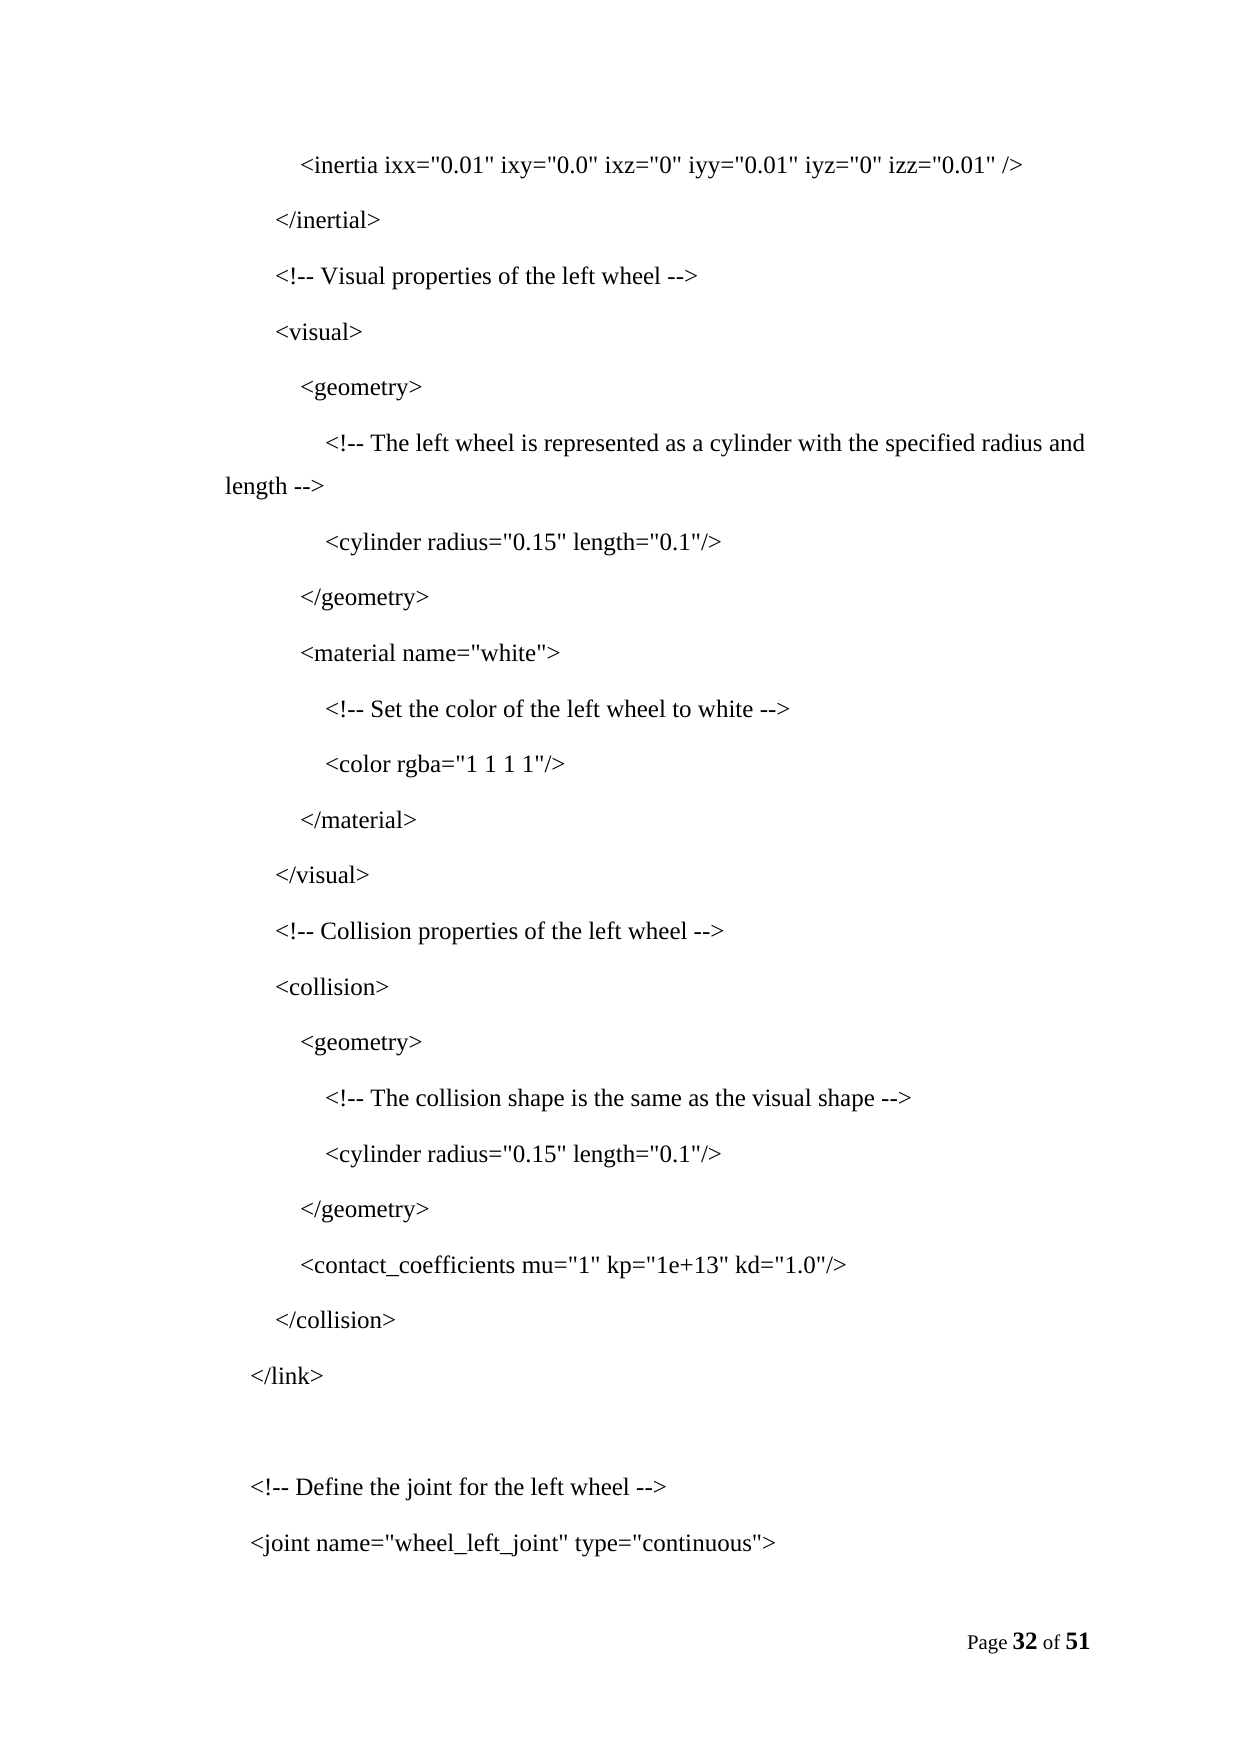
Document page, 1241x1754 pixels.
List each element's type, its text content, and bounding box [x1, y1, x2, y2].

text </visual> [225, 861, 1090, 889]
text <cylinder radius="0.15" length="0.1"/> [225, 527, 1090, 556]
text <material name="white"> [225, 638, 1090, 667]
text <geometry> [225, 372, 1090, 401]
text </geometry> [225, 1194, 1090, 1223]
text <visual> [225, 317, 1090, 346]
text </link> [225, 1361, 1090, 1390]
text <!-- Set the color of the left wheel to white --> [225, 694, 1090, 722]
text <!-- Collision properties of the left wheel --> [225, 916, 1090, 945]
text <color rgba="1 1 1 1"/> [225, 749, 1090, 778]
text <geometry> [225, 1027, 1090, 1056]
text <!-- Visual properties of the left wheel --> [225, 261, 1090, 290]
text </geometry> [225, 582, 1090, 611]
text <!-- The collision shape is the same as the visual shape --> [225, 1083, 1090, 1112]
text <cylinder radius="0.15" length="0.1"/> [225, 1139, 1090, 1167]
text <inertia ixx="0.01" ixy="0.0" ixz="0" iyy="0.01" iyz="0" izz="0.01" /> [225, 150, 1090, 179]
text <!-- The left wheel is represented as a cylinder with the specified radius and length --> [225, 428, 1090, 500]
text <contact_coefficients mu="1" kp="1e+13" kd="1.0"/> [225, 1250, 1090, 1279]
text </inertial> [225, 206, 1090, 234]
text <collision> [225, 972, 1090, 1001]
text <!-- Define the joint for the left wheel --> [225, 1472, 1090, 1501]
text </collision> [225, 1306, 1090, 1334]
text <joint name="wheel_left_joint" type="continuous"> [225, 1528, 1090, 1557]
text </material> [225, 805, 1090, 834]
